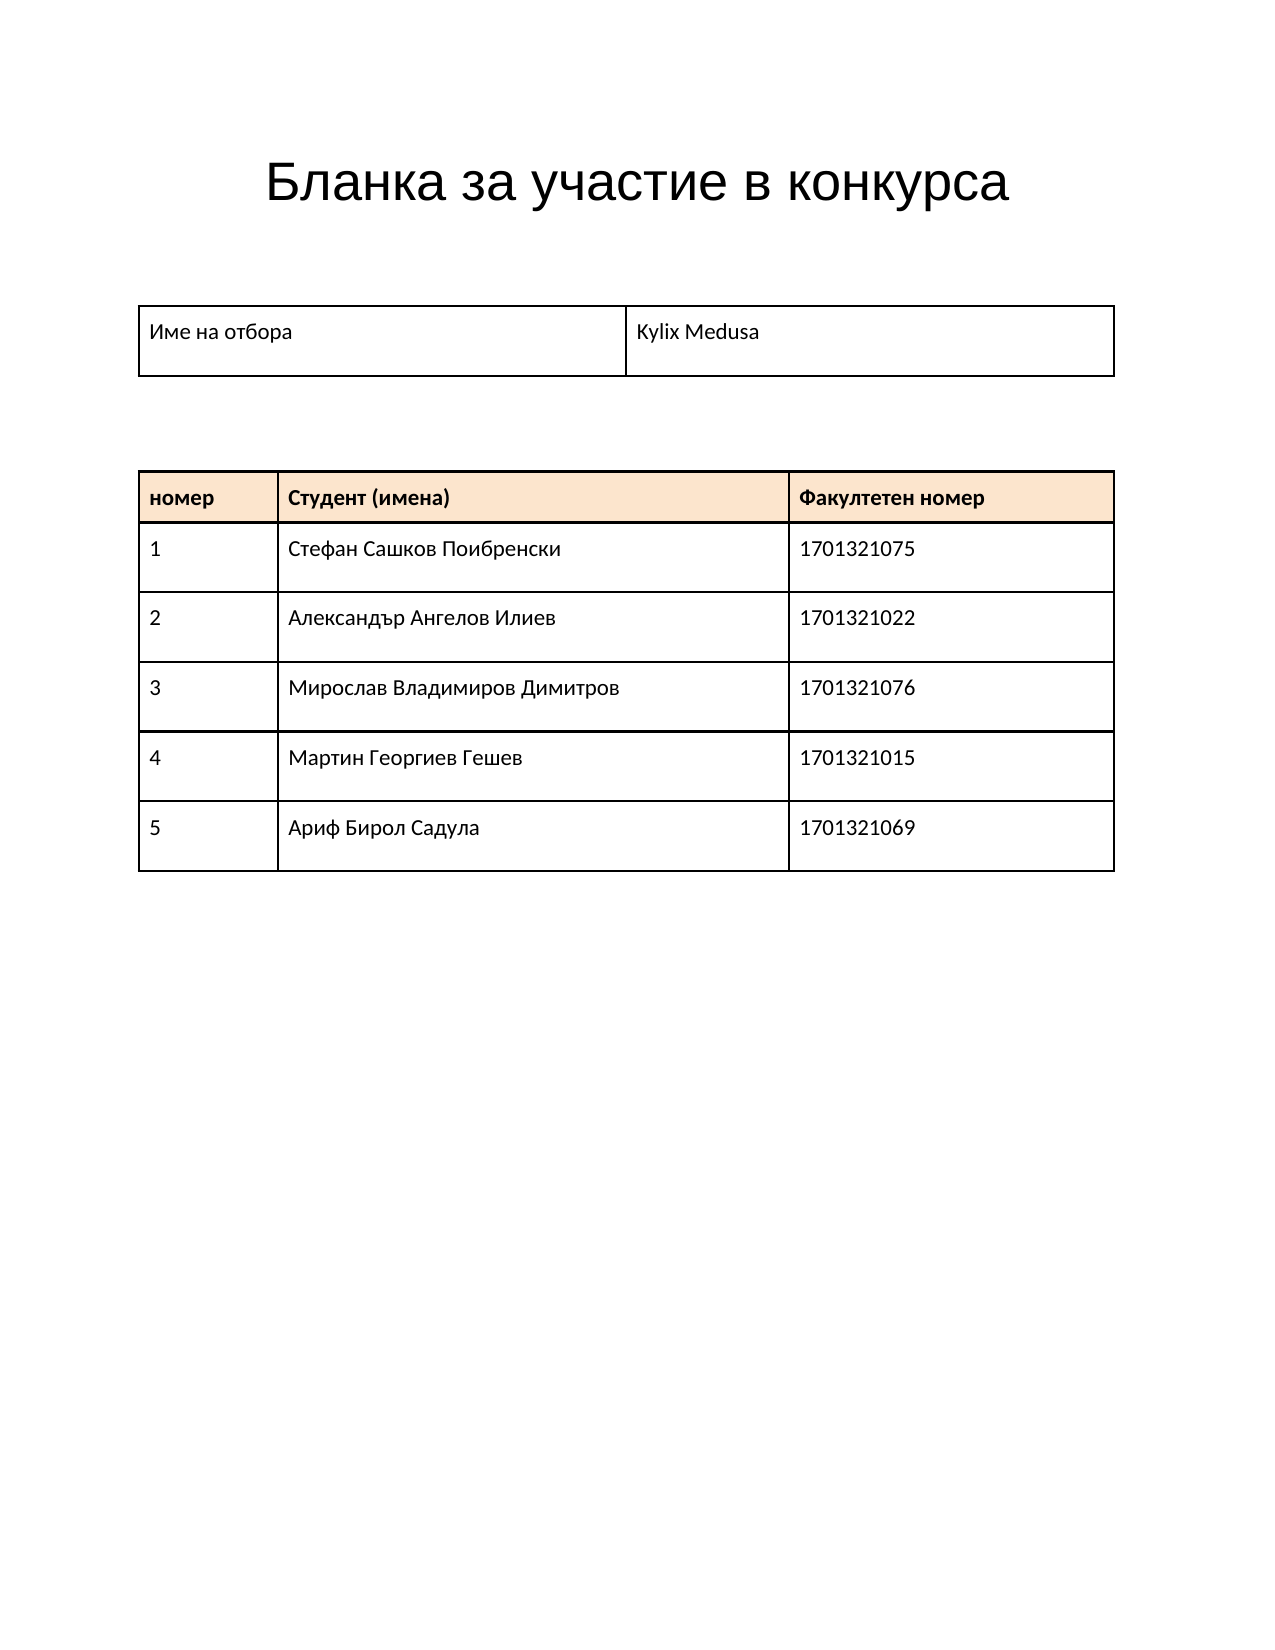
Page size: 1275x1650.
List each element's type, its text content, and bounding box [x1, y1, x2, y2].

table_cell 1701321015 [790, 733, 1113, 800]
table_cell 1701321022 [790, 593, 1113, 661]
table_cell Мартин Георгиев Гешев [279, 733, 788, 800]
table_cell Стефан Сашков Поибренски [279, 524, 788, 591]
table_cell 1701321076 [790, 663, 1113, 730]
table_header Име на отбора [140, 307, 625, 374]
table_cell Александър Ангелов Илиев [279, 593, 788, 661]
table_cell 1701321075 [790, 524, 1113, 591]
table_header Студент (имена) [279, 473, 788, 521]
table_cell 3 [140, 663, 277, 730]
table_cell 2 [140, 593, 277, 661]
table_header номер [140, 473, 277, 521]
table_cell Мирослав Владимиров Димитров [279, 663, 788, 730]
table_header Kylix Medusa [627, 307, 1113, 374]
table_cell 1 [140, 524, 277, 591]
table_cell 5 [140, 802, 277, 870]
title Бланка за участие в конкурса [150, 150, 1125, 212]
table_header Факултетен номер [790, 473, 1113, 521]
table_cell Ариф Бирол Садула [279, 802, 788, 870]
table_cell 1701321069 [790, 802, 1113, 870]
table_cell 4 [140, 733, 277, 800]
